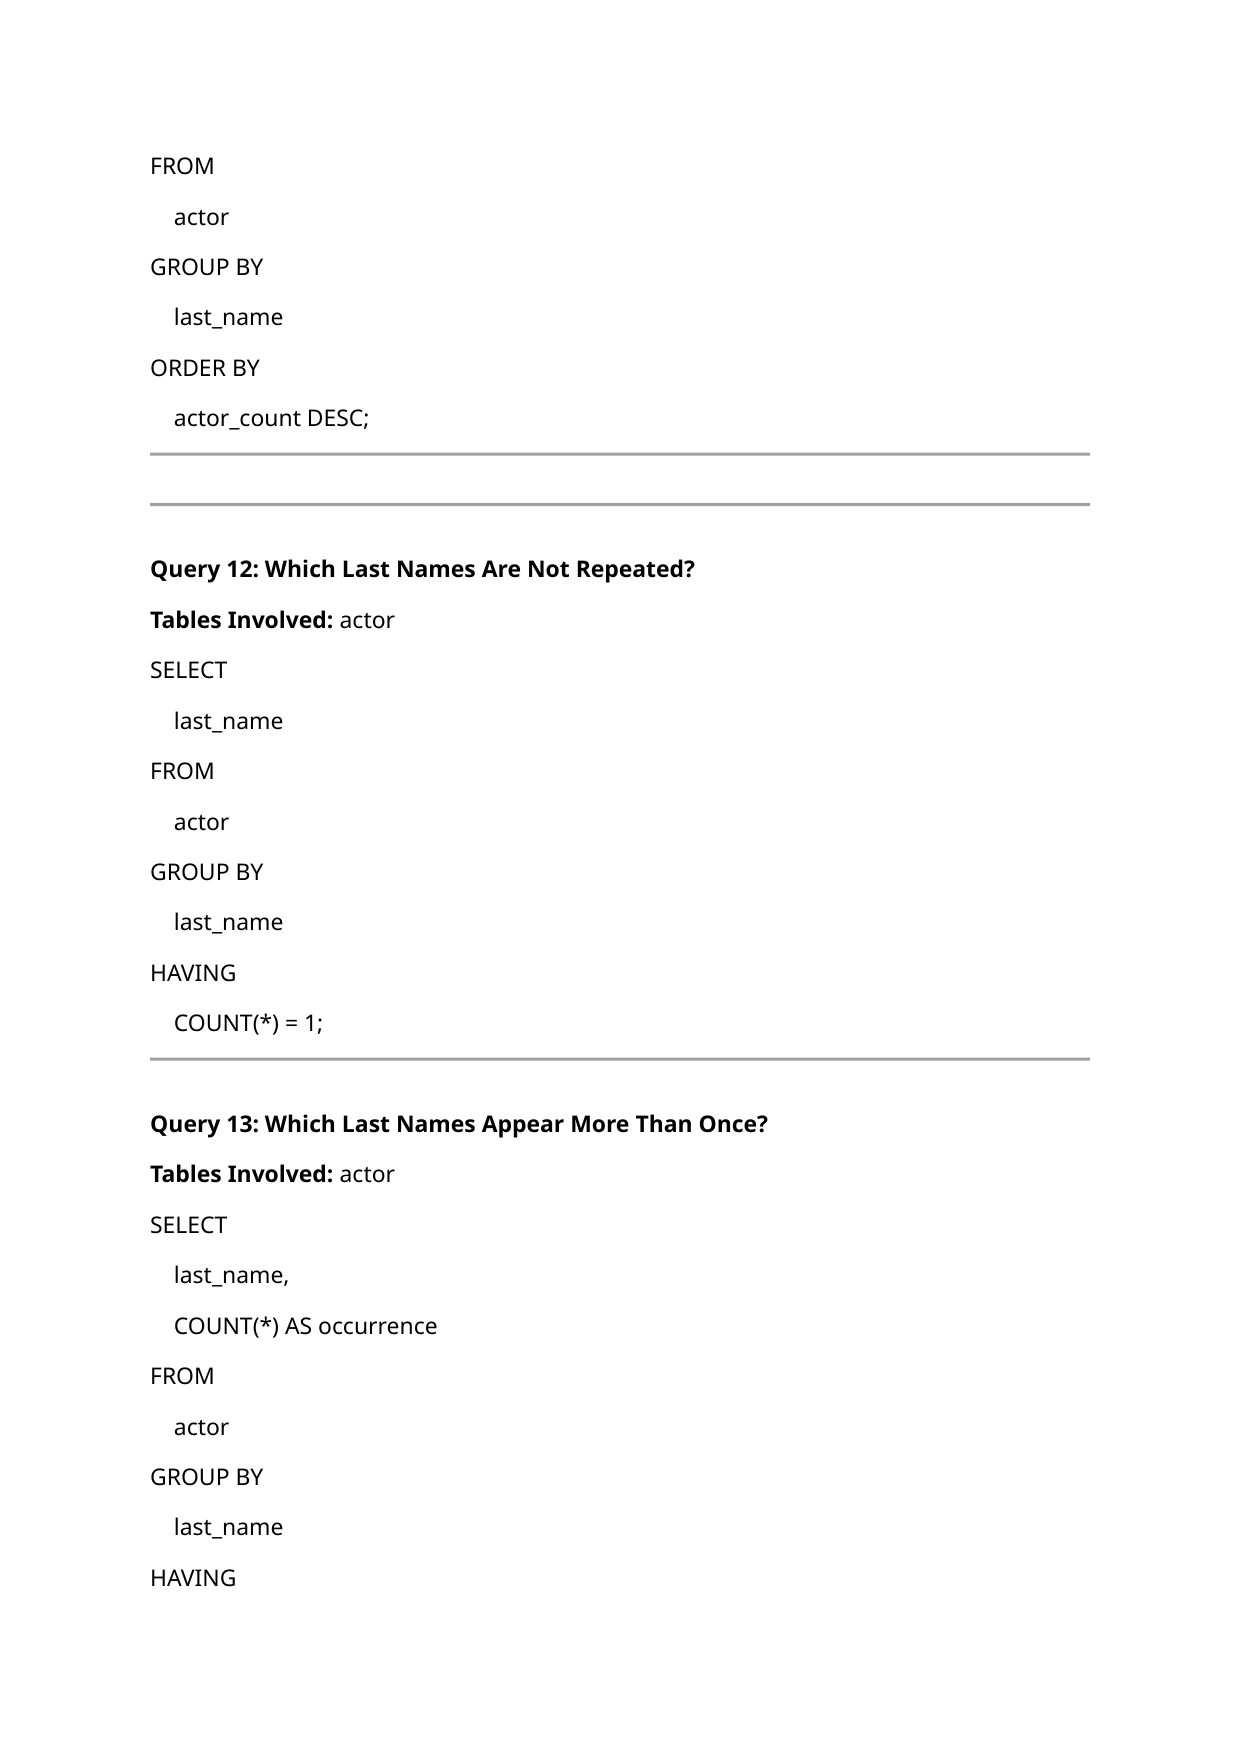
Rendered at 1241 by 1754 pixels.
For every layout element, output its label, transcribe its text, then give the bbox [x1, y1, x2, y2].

text SELECT [150, 1209, 1090, 1240]
text SELECT [150, 654, 1090, 685]
text GROUP BY [150, 1461, 1090, 1492]
text FROM [150, 1360, 1090, 1391]
text COUNT(*) = 1; [150, 1007, 1090, 1038]
text FROM [150, 755, 1090, 786]
text COUNT(*) AS occurrence [150, 1309, 1090, 1341]
text Tables Involved: actor [150, 604, 1090, 635]
text Query 12: Which Last Names Are Not Repeated? [150, 553, 1090, 584]
text last_name, [150, 1259, 1090, 1290]
text last_name [150, 301, 1090, 332]
text last_name [150, 704, 1090, 736]
text GROUP BY [150, 251, 1090, 282]
text Query 13: Which Last Names Appear More Than Once? [150, 1108, 1090, 1139]
text actor [150, 1410, 1090, 1442]
text FROM [150, 150, 1090, 181]
text ORDER BY [150, 352, 1090, 383]
text HAVING [150, 1562, 1090, 1593]
text HAVING [150, 957, 1090, 988]
text last_name [150, 906, 1090, 937]
text last_name [150, 1511, 1090, 1542]
text actor [150, 805, 1090, 837]
text GROUP BY [150, 856, 1090, 887]
text Tables Involved: actor [150, 1158, 1090, 1189]
text actor_count DESC; [150, 402, 1090, 433]
text actor [150, 200, 1090, 232]
